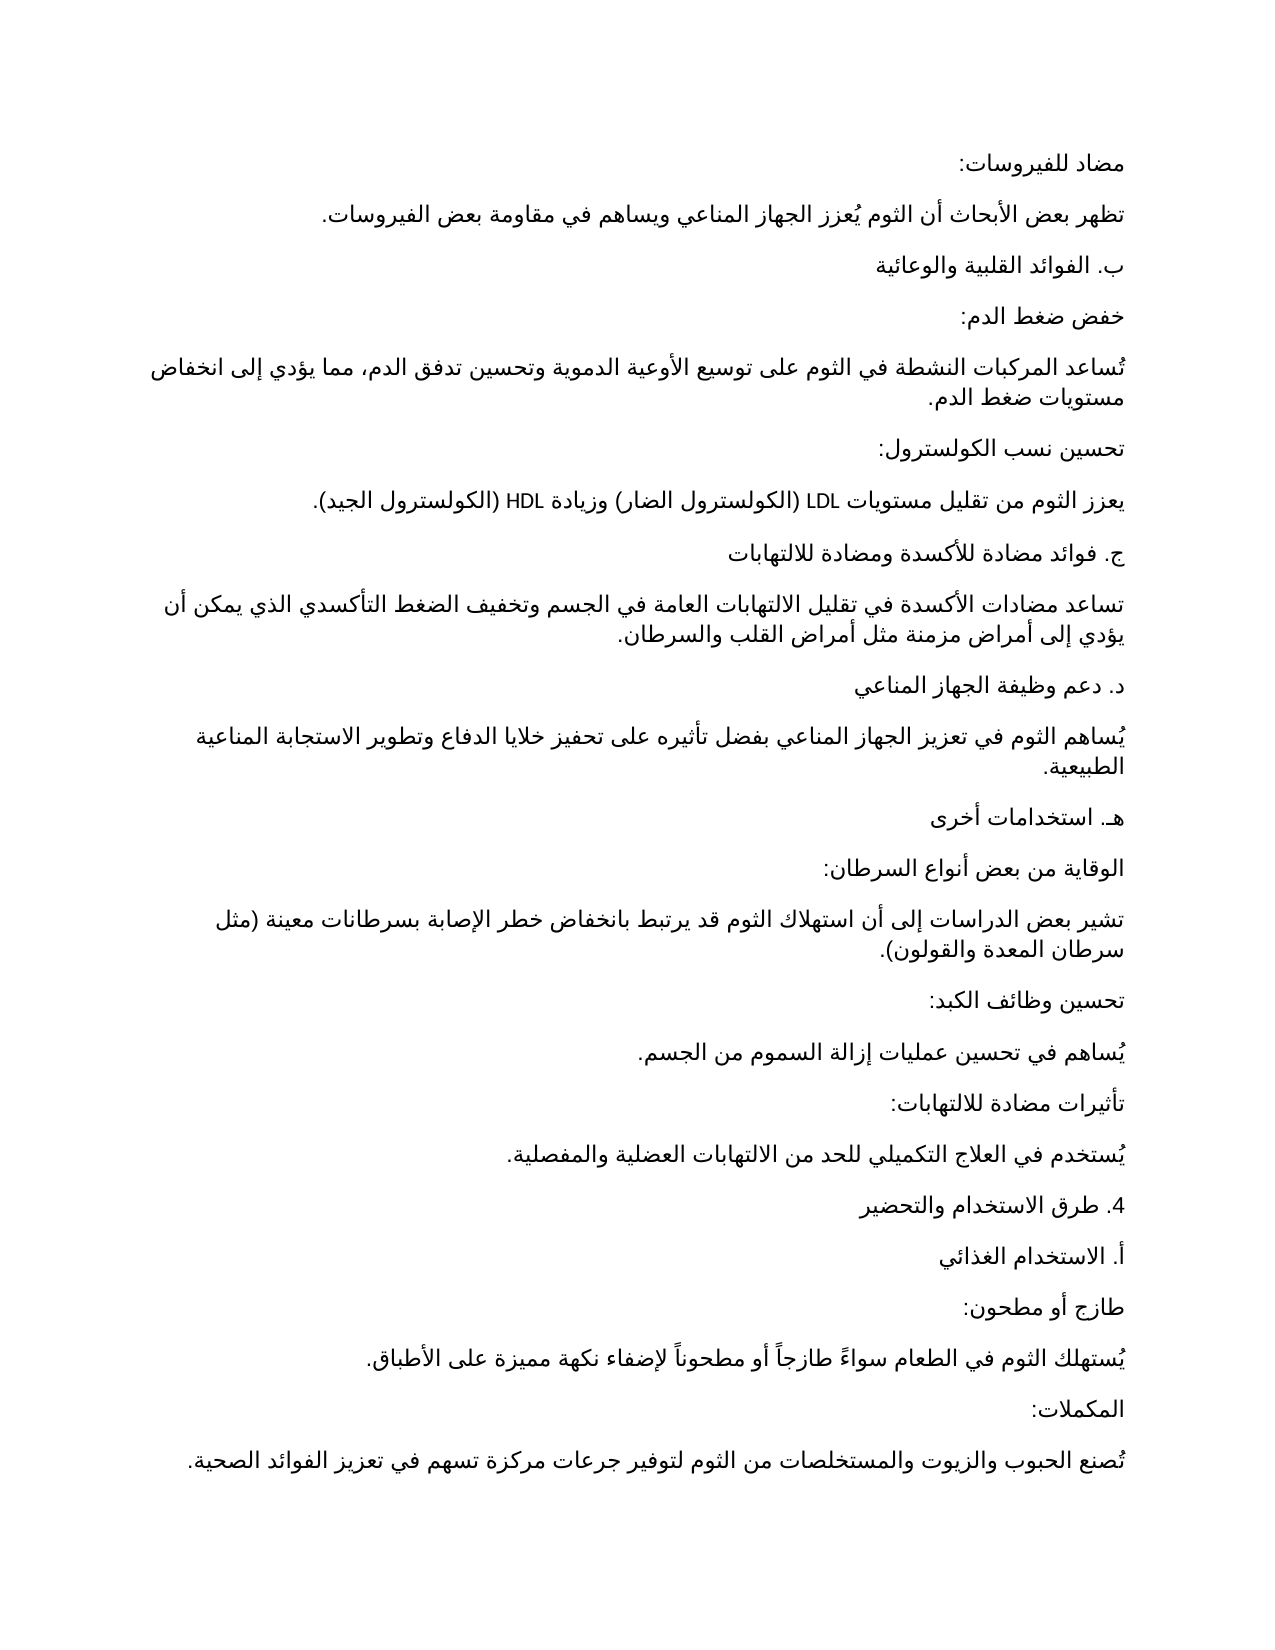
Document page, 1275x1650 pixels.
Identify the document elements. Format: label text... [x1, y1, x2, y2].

text يُساهم في تحسين عمليات إزالة السموم من الجسم. [150, 1038, 1125, 1065]
text يُستهلك الثوم في الطعام سواءً طازجاً أو مطحوناً لإضفاء نكهة مميزة على الأطباق. [150, 1345, 1125, 1371]
text يُساهم الثوم في تعزيز الجهاز المناعي بفضل تأثيره على تحفيز خلايا الدفاع وتطوير الاستجابة المناعية الطبيعية. [150, 723, 1125, 779]
text ج. فوائد مضادة للأكسدة ومضادة للالتهابات [150, 539, 1125, 566]
text 4. طرق الاستخدام والتحضير [150, 1192, 1125, 1218]
text هـ. استخدامات أخرى [150, 804, 1125, 830]
text الوقاية من بعض أنواع السرطان: [150, 855, 1125, 881]
text طازج أو مطحون: [150, 1294, 1125, 1320]
text المكملات: [150, 1396, 1125, 1422]
text يعزز الثوم من تقليل مستويات LDL (الكولسترول الضار) وزيادة HDL (الكولسترول الجيد). [150, 486, 1125, 514]
text مضاد للفيروسات: [150, 150, 1125, 176]
text تظهر بعض الأبحاث أن الثوم يُعزز الجهاز المناعي ويساهم في مقاومة بعض الفيروسات. [150, 201, 1125, 227]
text خفض ضغط الدم: [150, 303, 1125, 329]
text د. دعم وظيفة الجهاز المناعي [150, 672, 1125, 698]
text تُساعد المركبات النشطة في الثوم على توسيع الأوعية الدموية وتحسين تدفق الدم، مما يؤدي إلى انخفاض مستويات ضغط الدم. [150, 354, 1125, 411]
text تأثيرات مضادة للالتهابات: [150, 1089, 1125, 1116]
text ب. الفوائد القلبية والوعائية [150, 252, 1125, 278]
text تحسين نسب الكولسترول: [150, 435, 1125, 462]
text تشير بعض الدراسات إلى أن استهلاك الثوم قد يرتبط بانخفاض خطر الإصابة بسرطانات معينة (مثل سرطان المعدة والقولون). [150, 906, 1125, 963]
text أ. الاستخدام الغذائي [150, 1243, 1125, 1269]
text تُصنع الحبوب والزيوت والمستخلصات من الثوم لتوفير جرعات مركزة تسهم في تعزيز الفوائد الصحية. [150, 1447, 1125, 1473]
text تحسين وظائف الكبد: [150, 987, 1125, 1014]
text تساعد مضادات الأكسدة في تقليل الالتهابات العامة في الجسم وتخفيف الضغط التأكسدي الذي يمكن أن يؤدي إلى أمراض مزمنة مثل أمراض القلب والسرطان. [150, 591, 1125, 647]
text يُستخدم في العلاج التكميلي للحد من الالتهابات العضلية والمفصلية. [150, 1141, 1125, 1167]
